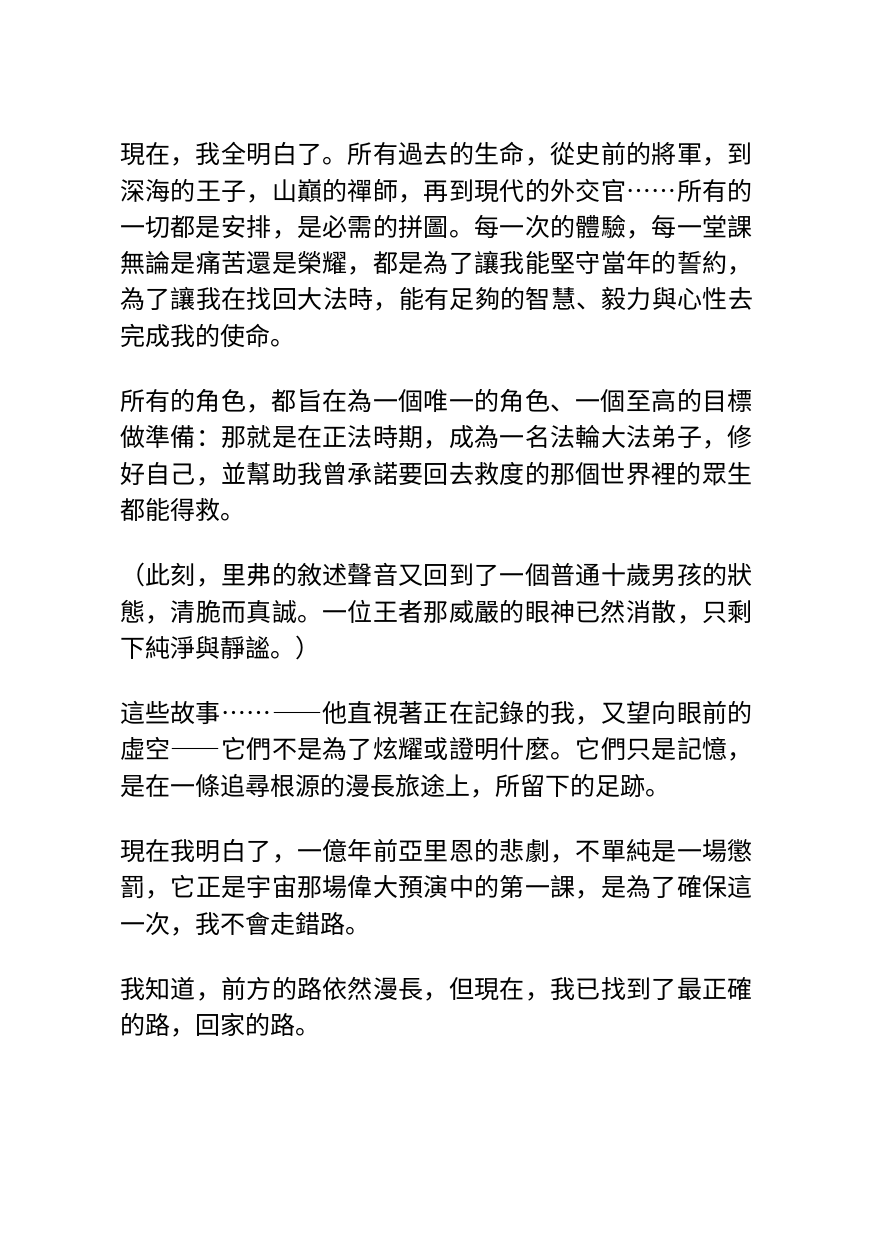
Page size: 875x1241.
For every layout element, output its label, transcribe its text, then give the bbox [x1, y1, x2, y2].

text 我知道，前方的路依然漫長，但現在，我已找到了最正確的路，回家的路。 [120, 969, 754, 1042]
text 這些故事……——他直視著正在記錄的我，又望向眼前的虛空——它們不是為了炫耀或證明什麼。它們只是記憶，是在一條追尋根源的漫長旅途上，所留下的足跡。 [120, 694, 754, 802]
text 所有的角色，都旨在為一個唯一的角色、一個至高的目標做準備：那就是在正法時期，成為一名法輪大法弟子，修好自己，並幫助我曾承諾要回去救度的那個世界裡的眾生，都能得救。 [120, 382, 754, 527]
text （此刻，里弗的敘述聲音又回到了一個普通十歲男孩的狀態，清脆而真誠。一位王者那威嚴的眼神已然消散，只剩下純淨與靜謐。） [120, 556, 754, 664]
text 現在，我全明白了。所有過去的生命，從史前的將軍，到深海的王子，山巔的禪師，再到現代的外交官……所有的一切都是安排，是必需的拼圖。每一次的體驗，每一堂課，無論是痛苦還是榮耀，都是為了讓我能堅守當年的誓約，為了讓我在找回大法時，能有足夠的智慧、毅力與心性去完成我的使命。 [120, 135, 754, 352]
text 現在我明白了，一億年前亞里恩的悲劇，不單純是一場懲罰，它正是宇宙那場偉大預演中的第一課，是為了確保這一次，我不會走錯路。 [120, 832, 754, 940]
